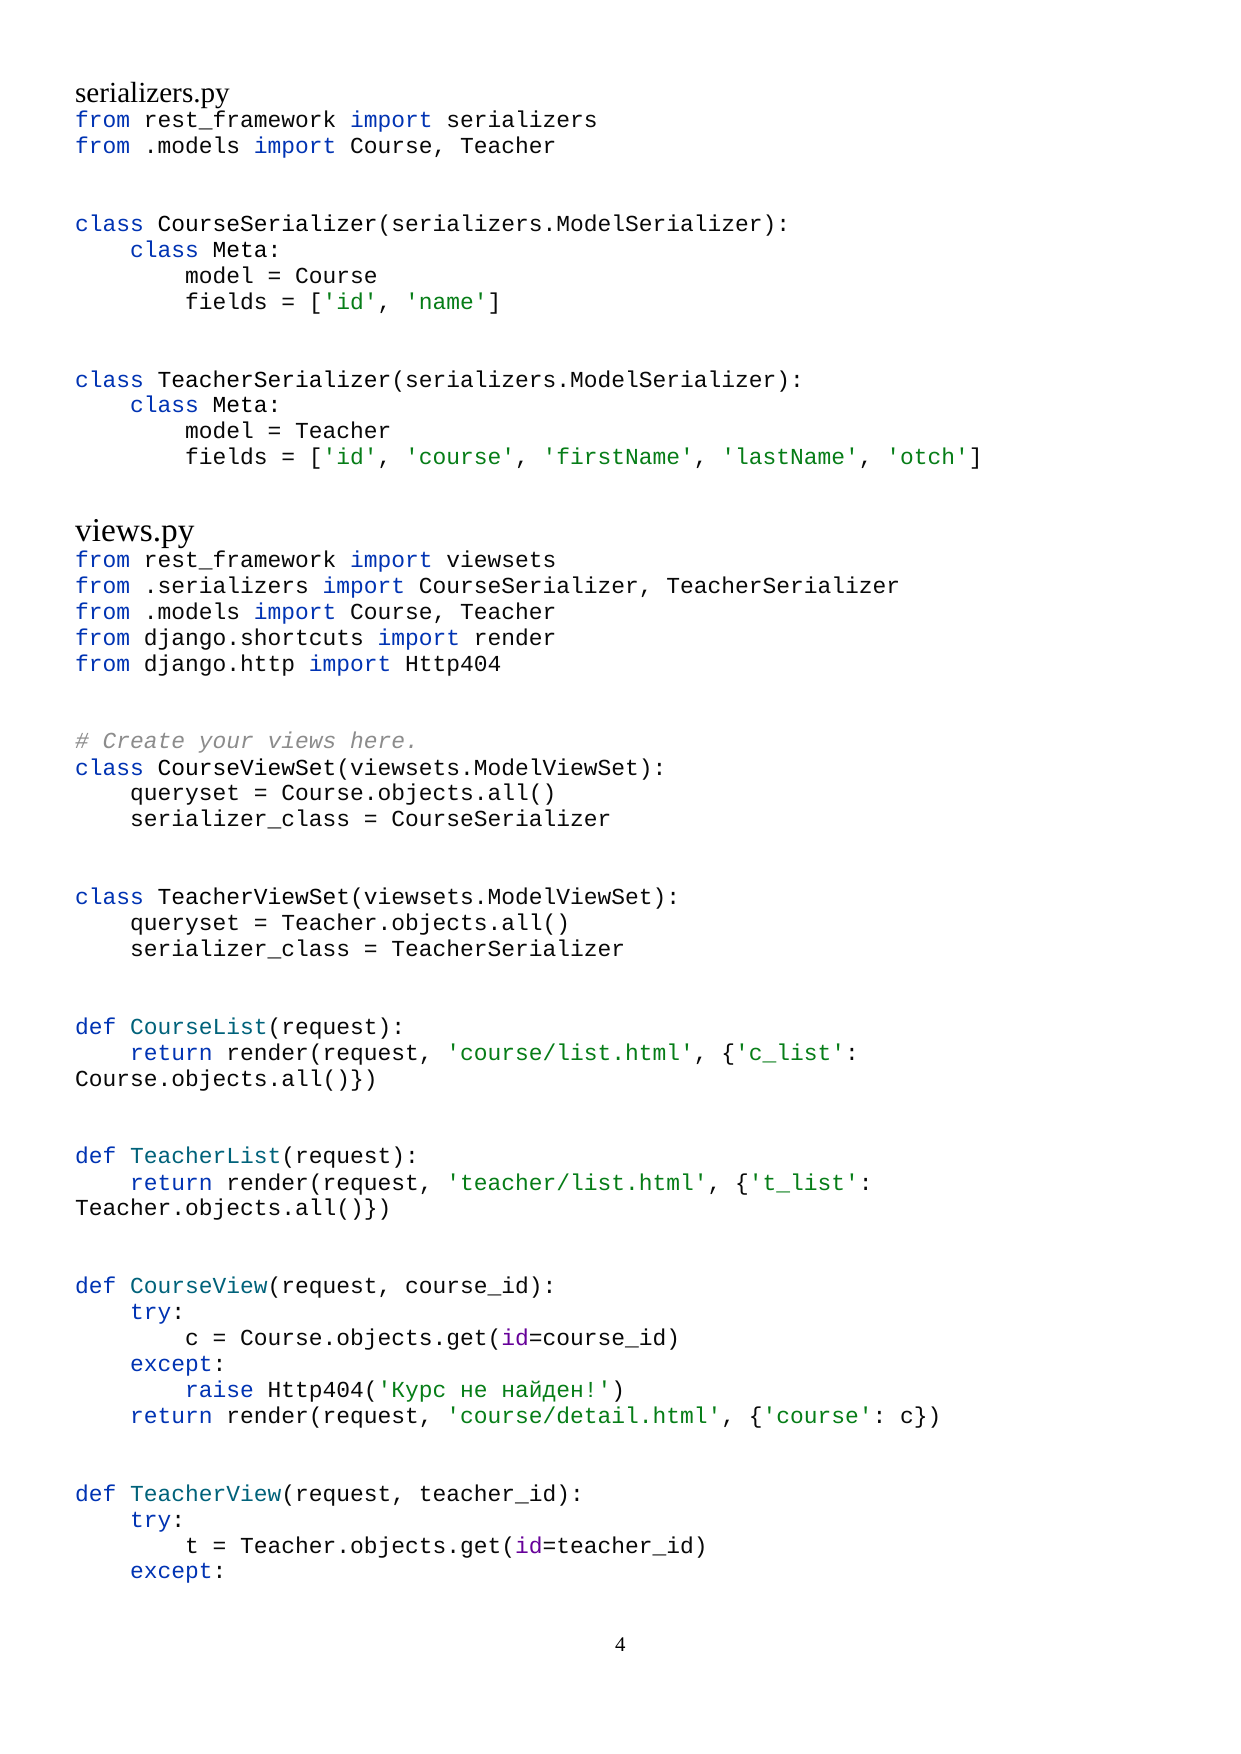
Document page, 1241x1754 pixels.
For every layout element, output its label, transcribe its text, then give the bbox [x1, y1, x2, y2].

text views.py [75, 510, 1165, 548]
text from rest_framework import serializers from .models import Course, Teacher class CourseSerializer(serializers.ModelSerializer): class Meta: model = Course fields = ['id', 'name'] class TeacherSerializer(serializers.ModelSerializer): class Meta: model = Teacher fields = ['id', 'course', 'firstName', 'lastName', 'otch'] [75, 108, 1165, 472]
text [75, 548, 1165, 1586]
text serializers.py [75, 75, 1165, 108]
